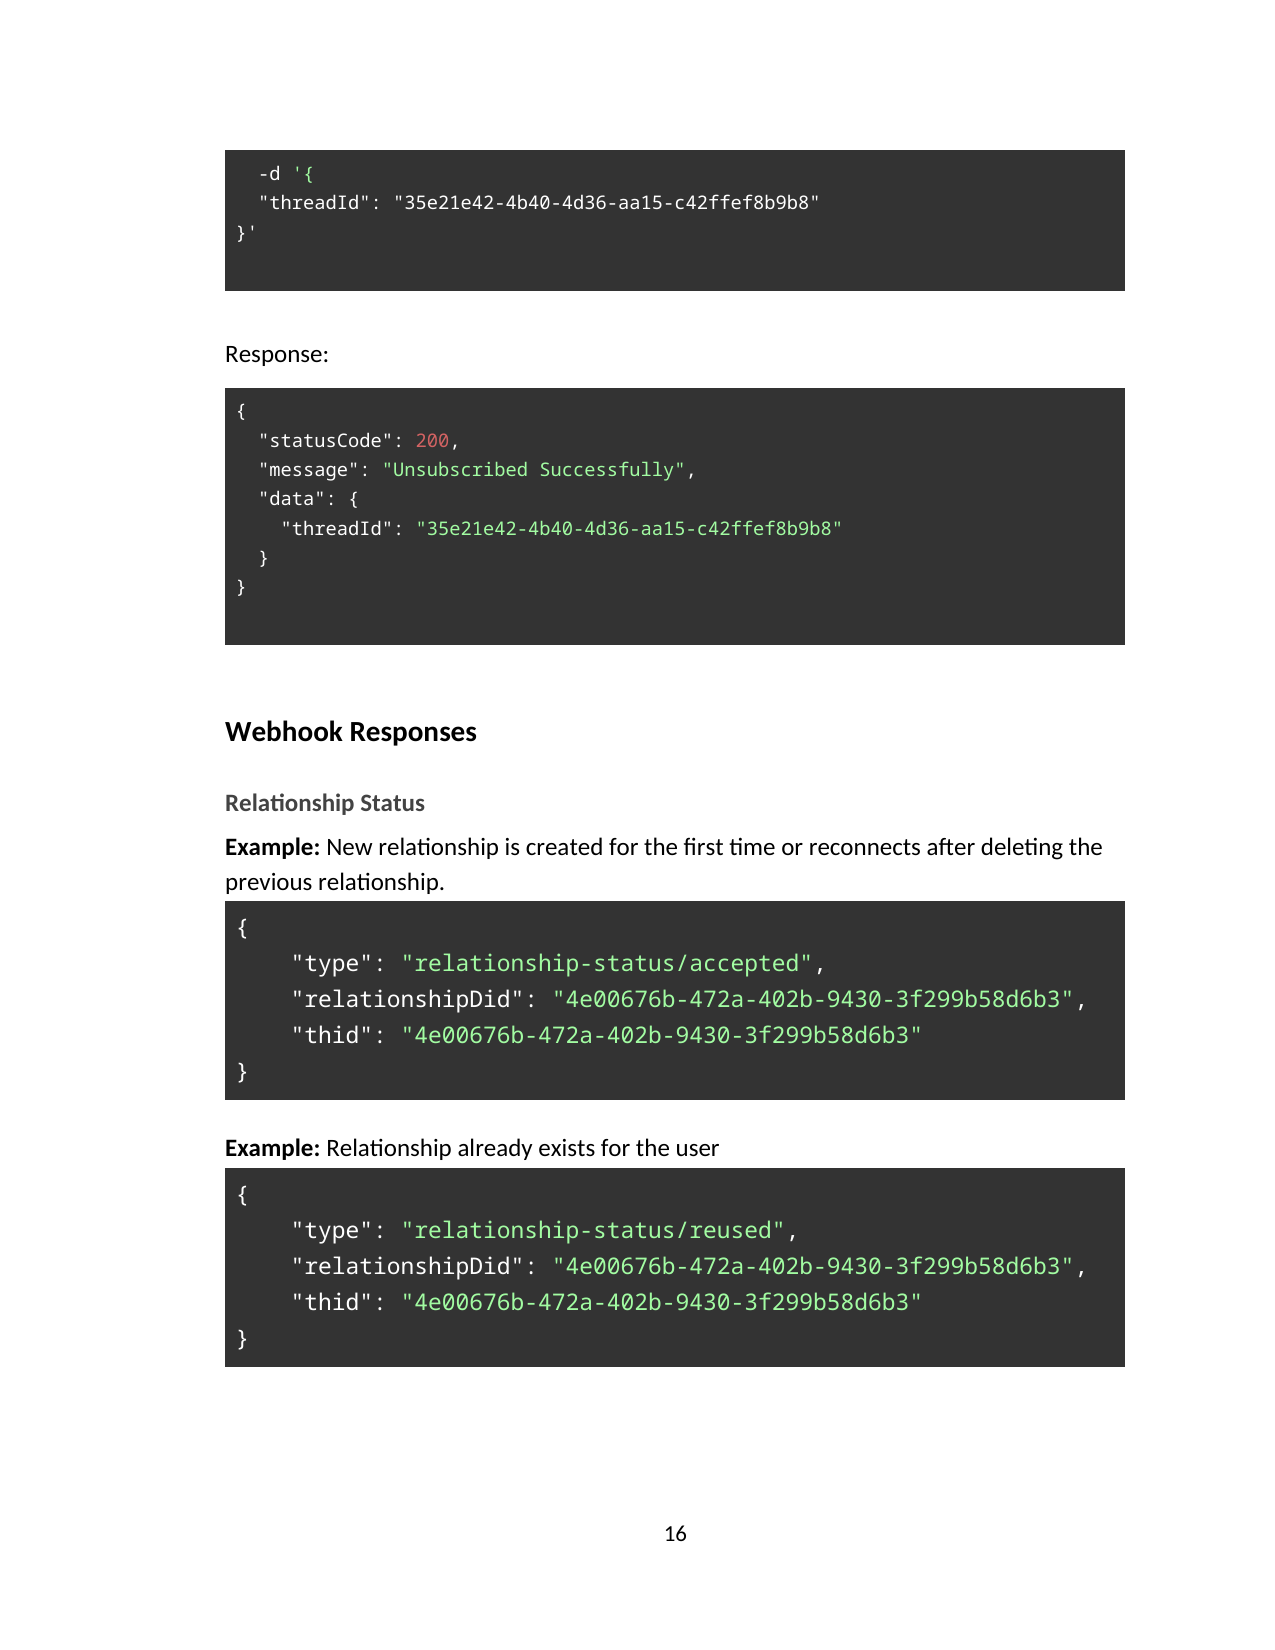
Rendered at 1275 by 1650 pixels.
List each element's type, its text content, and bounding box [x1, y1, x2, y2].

table_header { "statusCode": 200, "message": "Unsubscribed Successfully", "data": { "threadId": "35e21e42-4b40-4d36-aa15-c42ffef8b9b8" } } [225, 388, 1125, 645]
text Response: [225, 338, 1125, 368]
text Example: New relationship is created for the first time or reconnects after deleting the previous relationship. [225, 831, 1125, 896]
text Example: Relationship already exists for the user [225, 1133, 1125, 1163]
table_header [225, 150, 1125, 291]
subtitle Relationship Status [225, 787, 1125, 818]
table_header { "type": "relationship-status/accepted", "relationshipDid": "4e00676b-472a-402b-9430-3f299b58d6b3", "thid": "4e00676b-472a-402b-9430-3f299b58d6b3" } [225, 901, 1125, 1100]
table_header { "type": "relationship-status/reused", "relationshipDid": "4e00676b-472a-402b-9430-3f299b58d6b3", "thid": "4e00676b-472a-402b-9430-3f299b58d6b3" } [225, 1168, 1125, 1367]
subtitle Webhook Responses [225, 713, 1125, 749]
